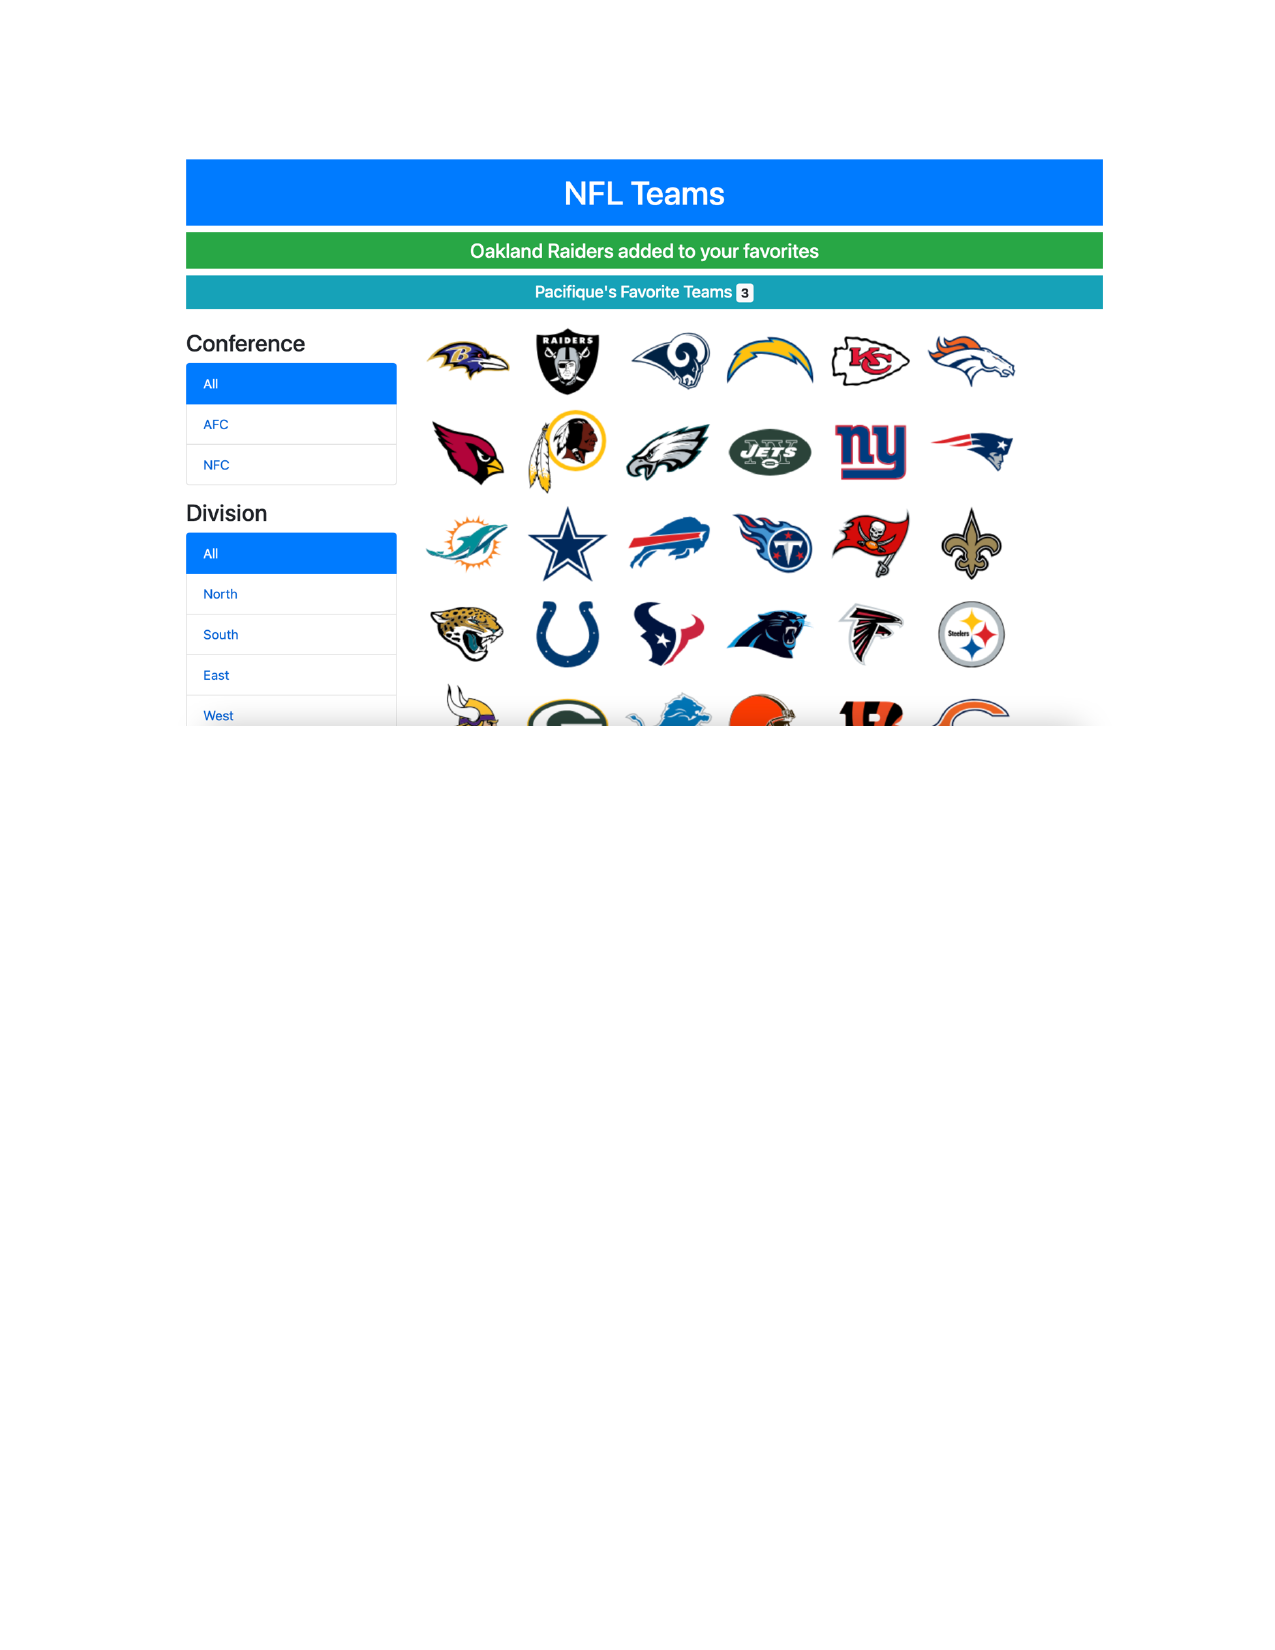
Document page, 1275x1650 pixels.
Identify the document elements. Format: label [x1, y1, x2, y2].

picture [150, 150, 1125, 726]
